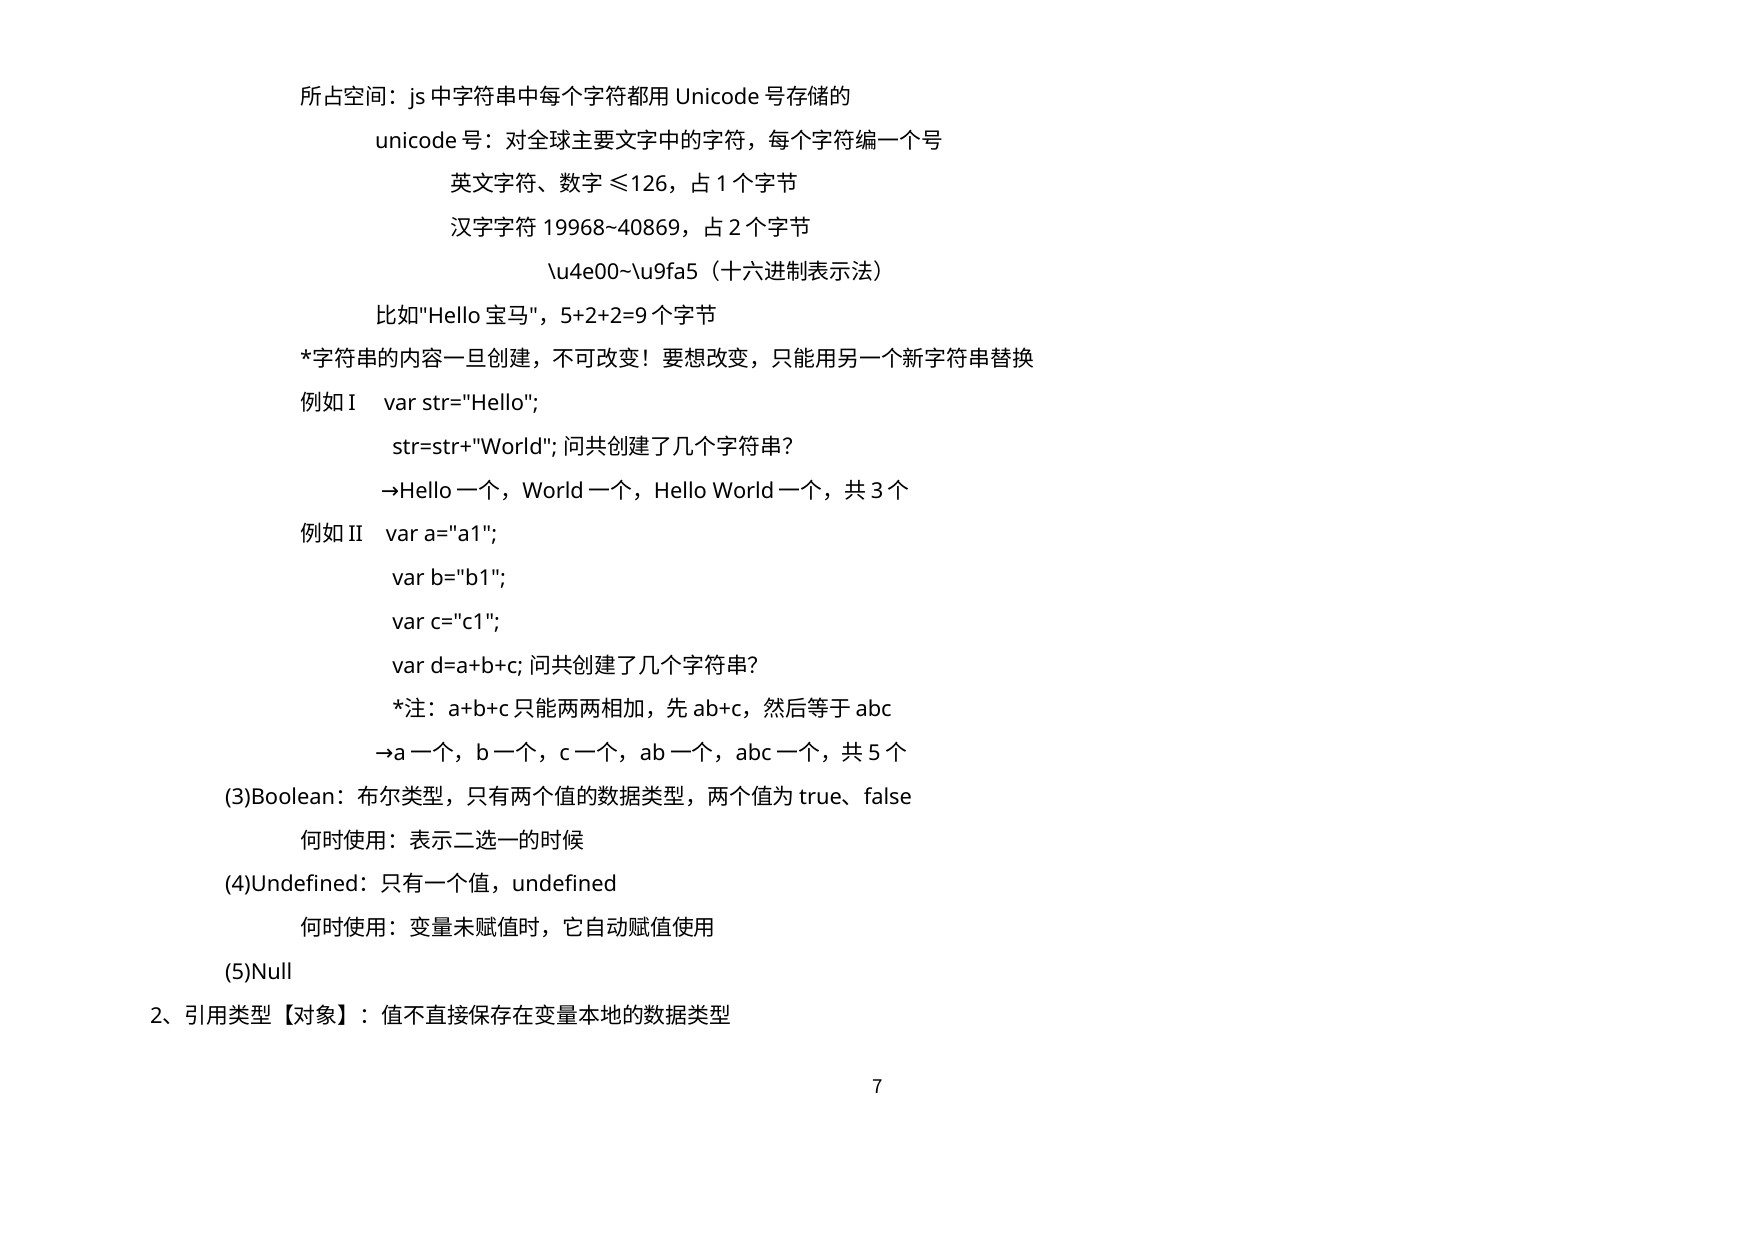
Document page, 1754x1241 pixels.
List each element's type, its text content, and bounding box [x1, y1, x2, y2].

text 2、引用类型【对象】：值不直接保存在变量本地的数据类型 [75, 1005, 1679, 1028]
text (3)Boolean：布尔类型，只有两个值的数据类型，两个值为true、false [75, 786, 1679, 809]
text *注：a+b+c只能两两相加，先ab+c，然后等于abc [75, 698, 1679, 721]
text \u4e00~\u9fa5（十六进制表示法） [75, 261, 1679, 284]
text 何时使用：表示二选一的时候 [75, 830, 1679, 853]
text str=str+"World"; 问共创建了几个字符串？ [75, 436, 1679, 459]
text 英文字符、数字 ≤126，占1个字节 [75, 173, 1679, 196]
text →Hello一个，World一个，Hello World一个，共3个 [75, 480, 1679, 503]
text (4)Undefined：只有一个值，undefined [75, 873, 1679, 896]
text var c="c1"; [75, 611, 1679, 634]
text 何时使用：变量未赋值时，它自动赋值使用 [75, 917, 1679, 940]
text (5)Null [75, 961, 1679, 984]
text var d=a+b+c; 问共创建了几个字符串？ [75, 655, 1679, 678]
text 比如"Hello宝马"，5+2+2=9个字节 [75, 305, 1679, 328]
text 例如II var a="a1"; [75, 523, 1679, 546]
text 所占空间：js中字符串中每个字符都用Unicode号存储的 [75, 86, 1679, 109]
text var b="b1"; [75, 567, 1679, 590]
text *字符串的内容一旦创建，不可改变！要想改变，只能用另一个新字符串替换 [75, 348, 1679, 371]
text →a一个，b一个，c一个，ab一个，abc一个，共5个 [75, 742, 1679, 765]
text 汉字字符 19968~40869，占2个字节 [75, 217, 1679, 240]
text 例如I var str="Hello"; [75, 392, 1679, 415]
text unicode号：对全球主要文字中的字符，每个字符编一个号 [75, 130, 1679, 153]
